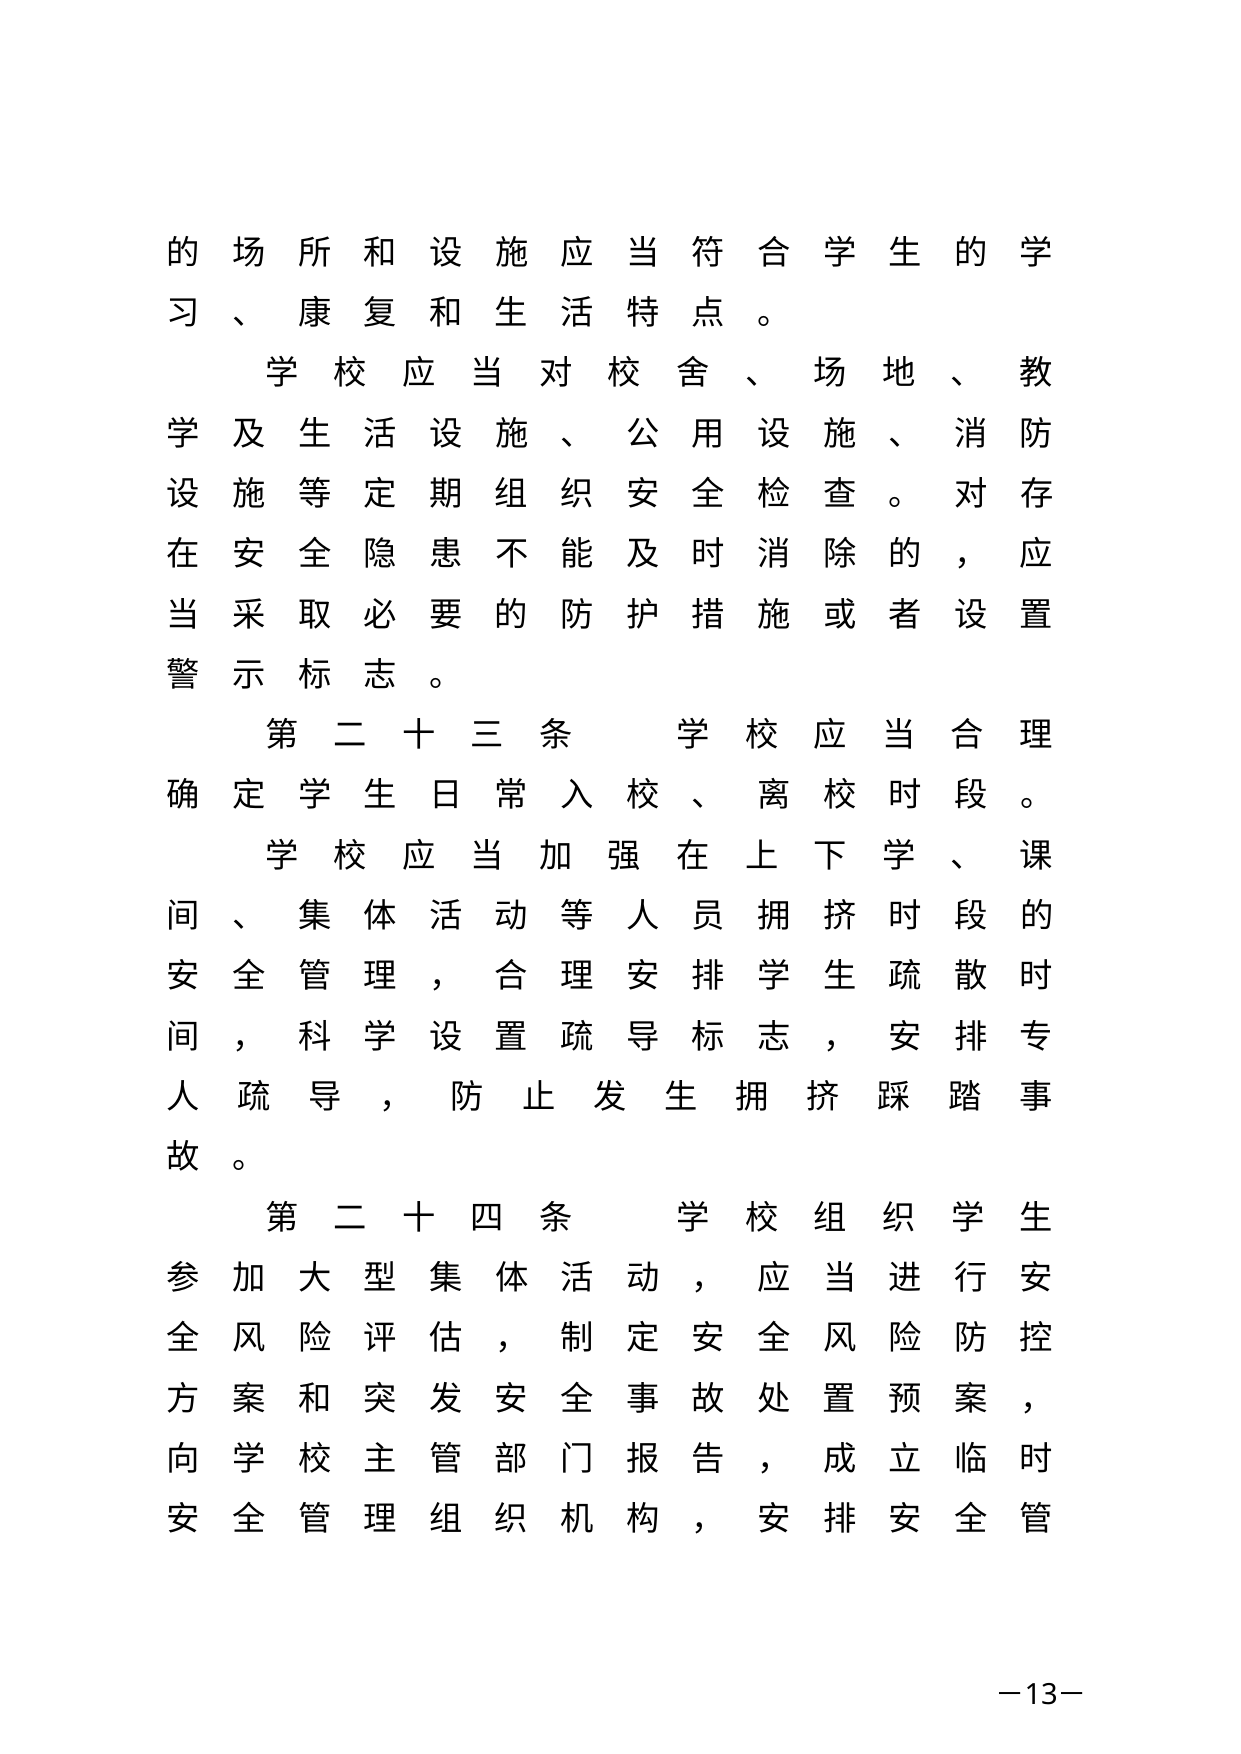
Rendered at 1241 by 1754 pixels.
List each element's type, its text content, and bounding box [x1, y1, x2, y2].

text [167, 1184, 1085, 1546]
text 学校应当加强在上下学、课间、集体活动等人员拥挤时段的安全管理，合理安排学生疏散时间，科学设置疏导标志，安排专人疏导，防止发生拥挤踩踏事故。 [167, 822, 1085, 1184]
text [167, 219, 1085, 340]
text 第二十三条 学校应当合理确定学生日常入校、离校时段。 [167, 702, 1085, 822]
text 学校应当对校舍、场地、教学及生活设施、公用设施、消防设施等定期组织安全检查。对存在安全隐患不能及时消除的，应当采取必要的防护措施或者设置警示标志。 [167, 340, 1085, 702]
